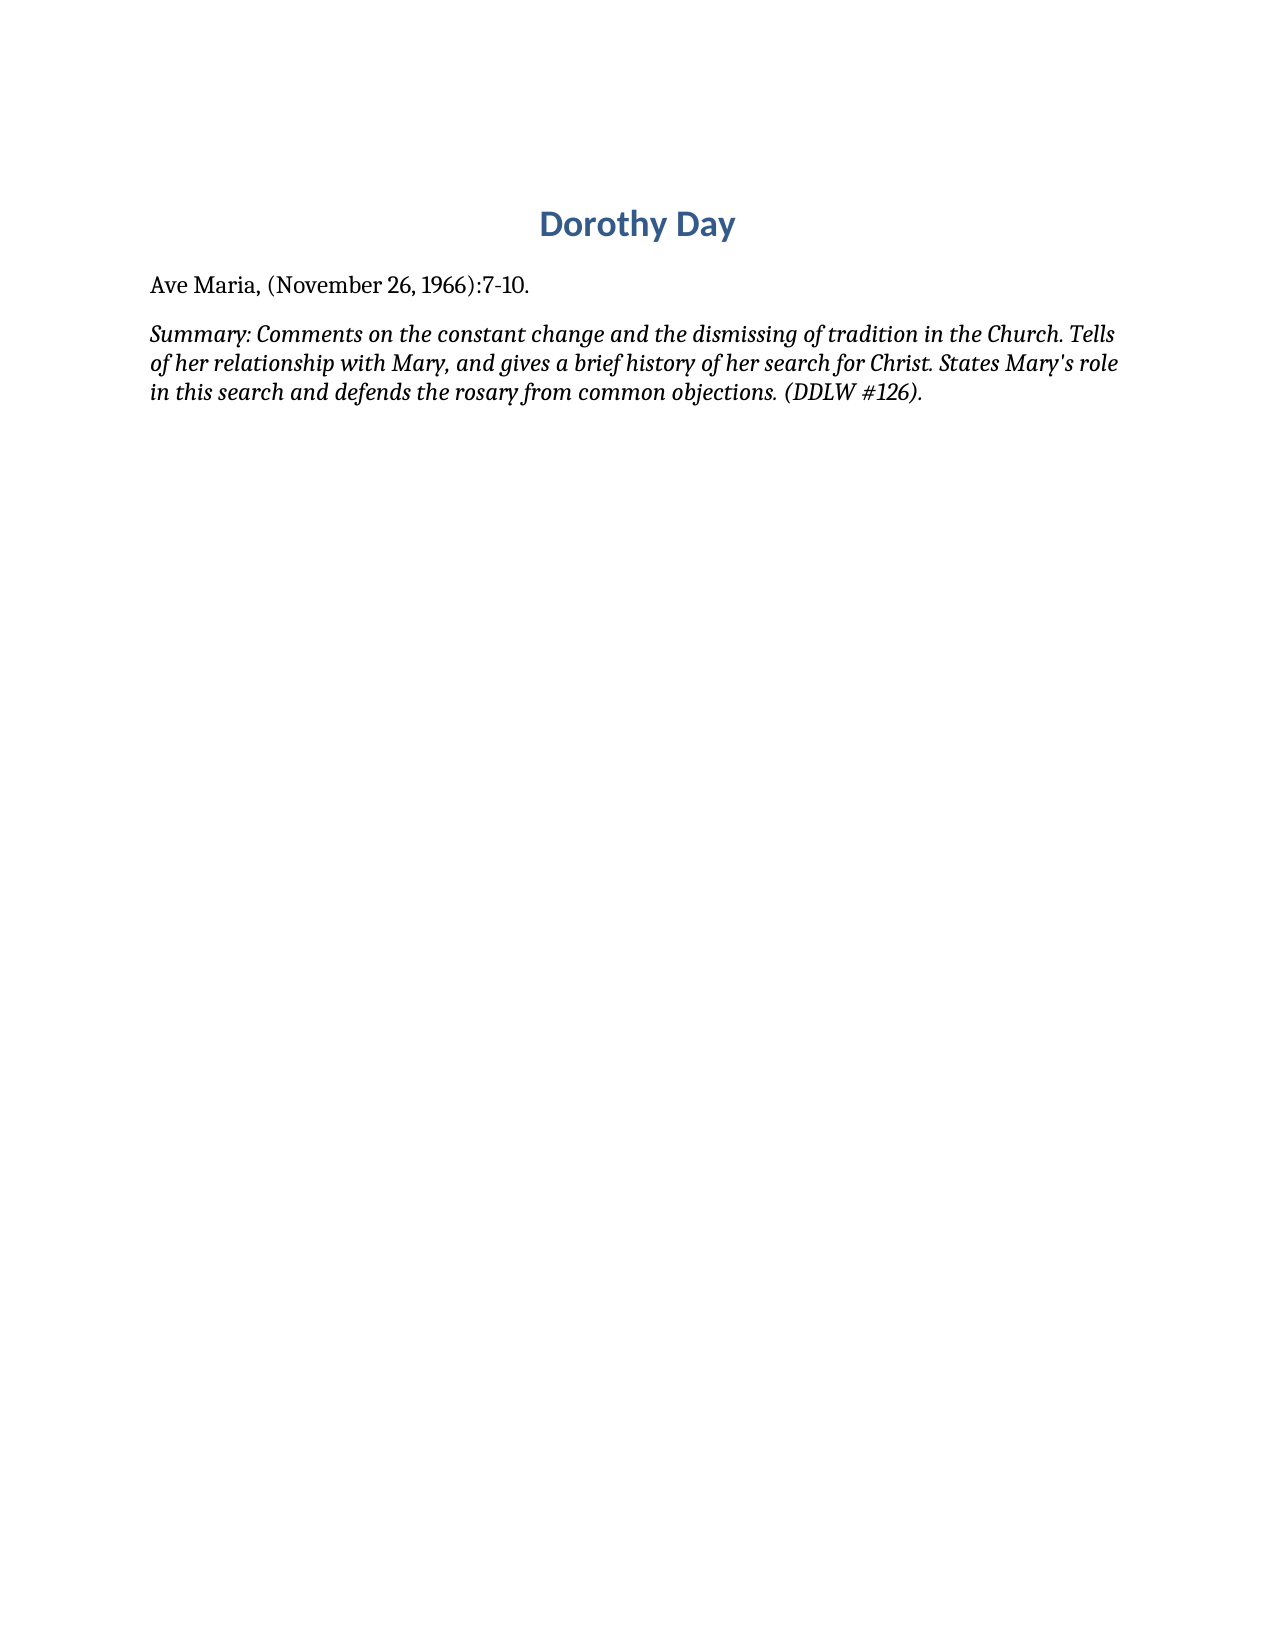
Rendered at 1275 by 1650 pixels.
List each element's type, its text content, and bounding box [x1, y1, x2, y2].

text Summary: Comments on the constant change and the dismissing of tradition in the Church. Tells of her relationship with Mary, and gives a brief history of her search for Christ. States Mary's role in this search and defends the rosary from common objections. (DDLW #126). [150, 320, 1125, 407]
title Dorothy Day [150, 200, 1125, 246]
text Ave Maria, (November 26, 1966):7-10. [150, 271, 1125, 299]
